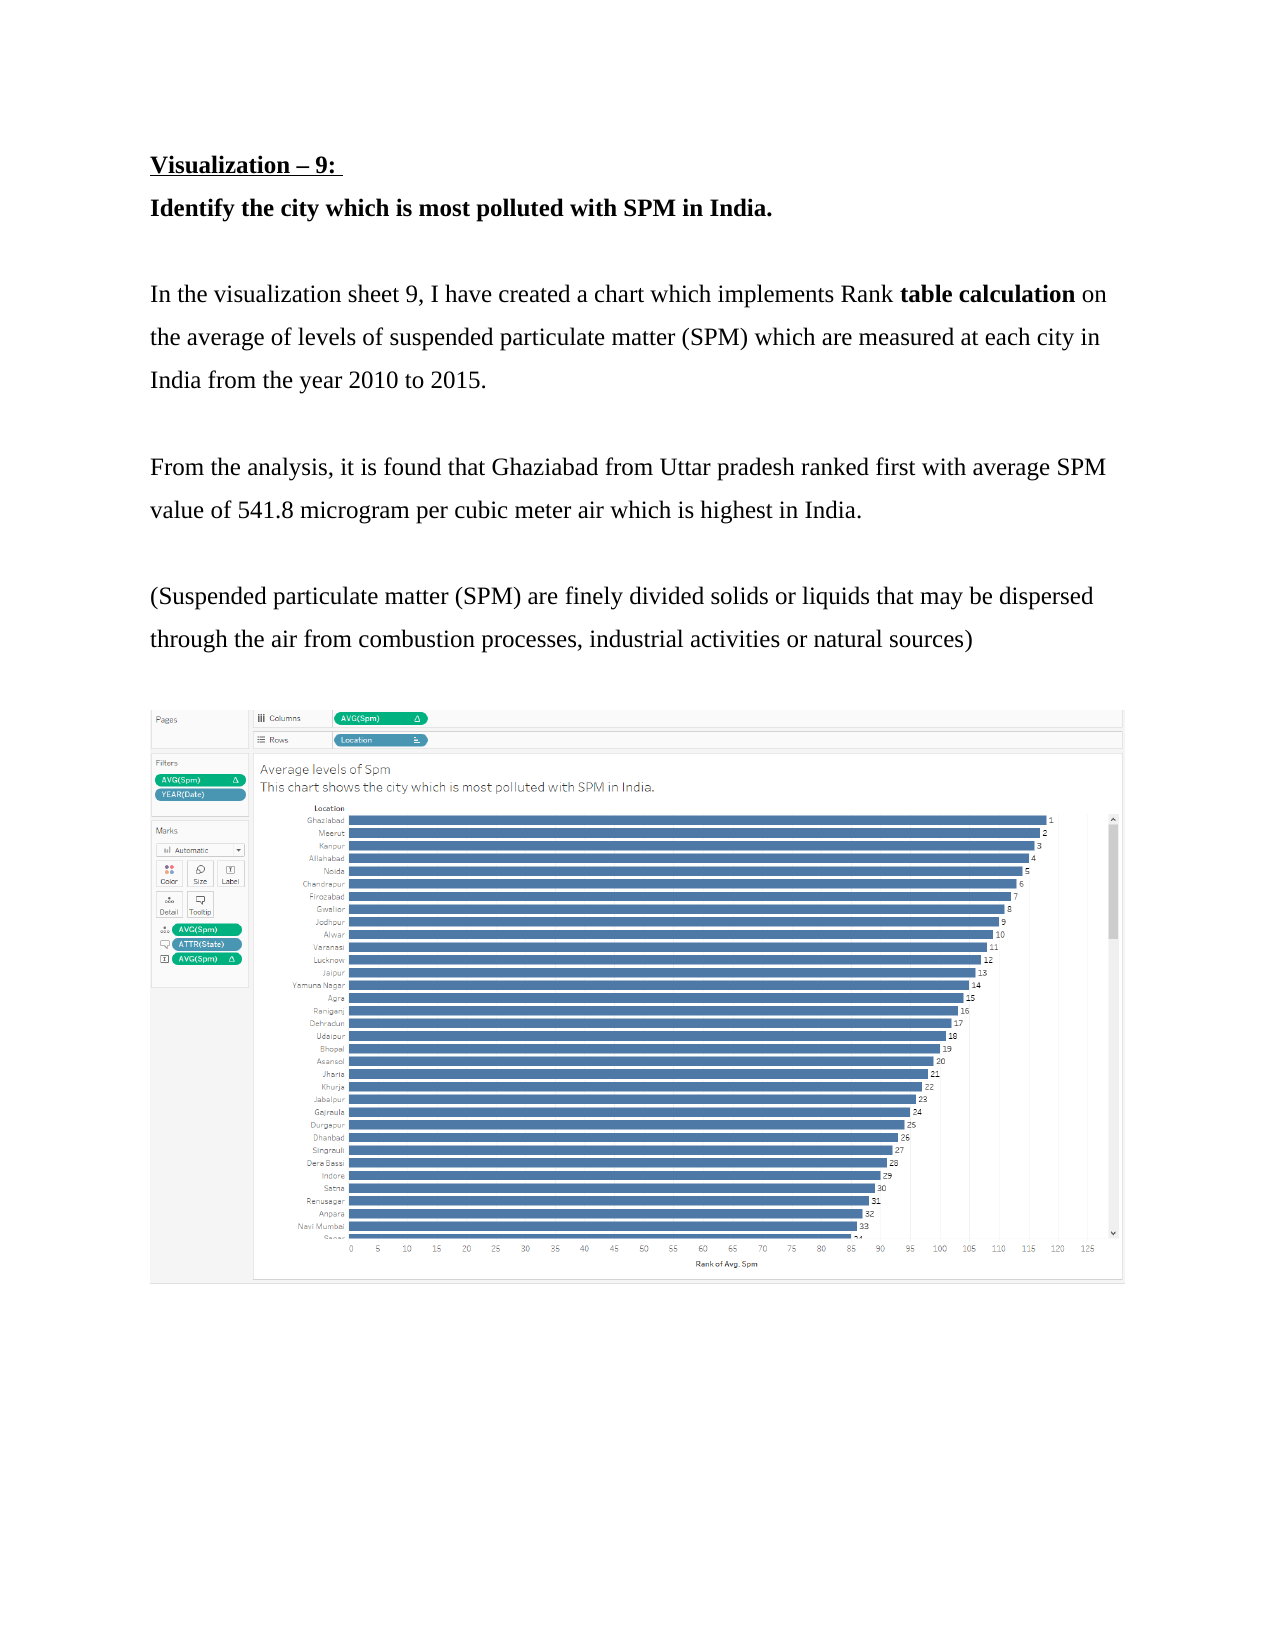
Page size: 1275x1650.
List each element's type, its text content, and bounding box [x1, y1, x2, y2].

text In the visualization sheet 9, I have created a chart which implements Rank table calculation on the average of levels of suspended particulate matter (SPM) which are measured at each city in India from the year 2010 to 2015. [150, 279, 1125, 394]
text Visualization – 9: [150, 150, 1125, 179]
picture [150, 710, 1125, 1284]
text (Suspended particulate matter (SPM) are finely divided solids or liquids that may be dispersed through the air from combustion processes, industrial activities or natural sources) [150, 581, 1125, 653]
text From the analysis, it is found that Ghaziabad from Uttar pradesh ranked first with average SPM value of 541.8 microgram per cubic meter air which is highest in India. [150, 452, 1125, 524]
text Identify the city which is most polluted with SPM in India. [150, 193, 1125, 222]
